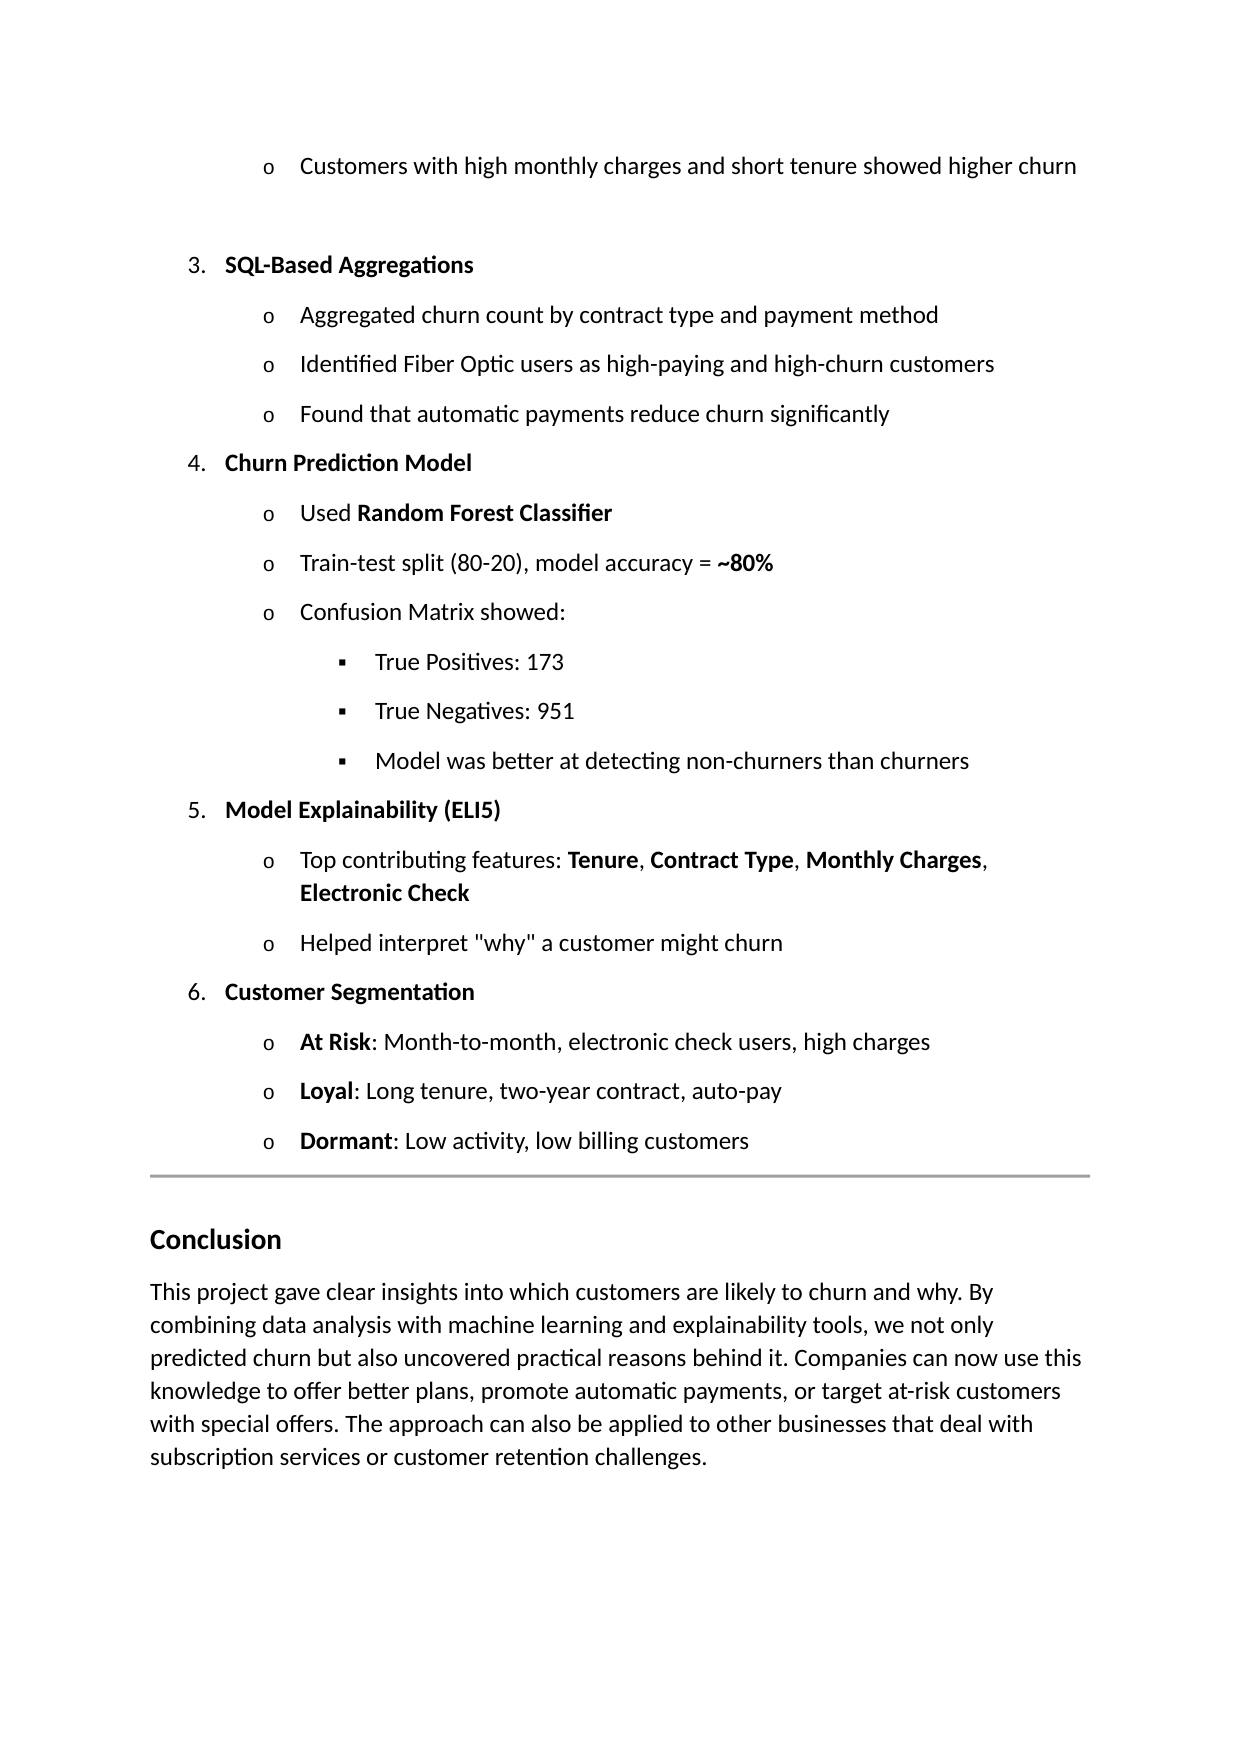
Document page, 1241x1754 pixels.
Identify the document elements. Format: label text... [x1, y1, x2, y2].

list Customers with high monthly charges and short tenure showed higher churn [262, 150, 1090, 181]
list Dormant: Low activity, low billing customers [262, 1125, 1090, 1156]
list Identified Fiber Optic users as high-paying and high-churn customers [262, 348, 1090, 379]
list True Negatives: 951 [337, 695, 1090, 726]
list Model was better at detecting non-churners than churners [337, 745, 1090, 776]
list Loyal: Long tenure, two-year contract, auto-pay [262, 1075, 1090, 1106]
list Used Random Forest Classifier [262, 497, 1090, 528]
list Confusion Matrix showed: [262, 596, 1090, 627]
list At Risk: Month-to-month, electronic check users, high charges [262, 1026, 1090, 1056]
text This project gave clear insights into which customers are likely to churn and why. By combining data analysis with machine learning and explainability tools, we not only predicted churn but also uncovered practical reasons behind it. Companies can now use this knowledge to offer better plans, promote automatic payments, or target at-risk customers with special offers. The approach can also be applied to other businesses that deal with subscription services or customer retention challenges. [150, 1277, 1090, 1472]
list Top contributing features: Tenure, Contract Type, Monthly Charges, Electronic Check [262, 844, 1090, 908]
list Found that automatic payments reduce churn significantly [262, 398, 1090, 428]
list SQL-Based Aggregations [187, 249, 1090, 280]
text Conclusion [150, 1221, 1090, 1257]
list Train-test split (80-20), model accuracy = ~80% [262, 547, 1090, 577]
list Helped interpret "why" a customer might churn [262, 927, 1090, 957]
list True Positives: 173 [337, 646, 1090, 676]
list Customer Segmentation [187, 976, 1090, 1007]
list Churn Prediction Model [187, 447, 1090, 478]
list Aggregated churn count by contract type and payment method [262, 299, 1090, 329]
list Model Explainability (ELI5) [187, 794, 1090, 825]
